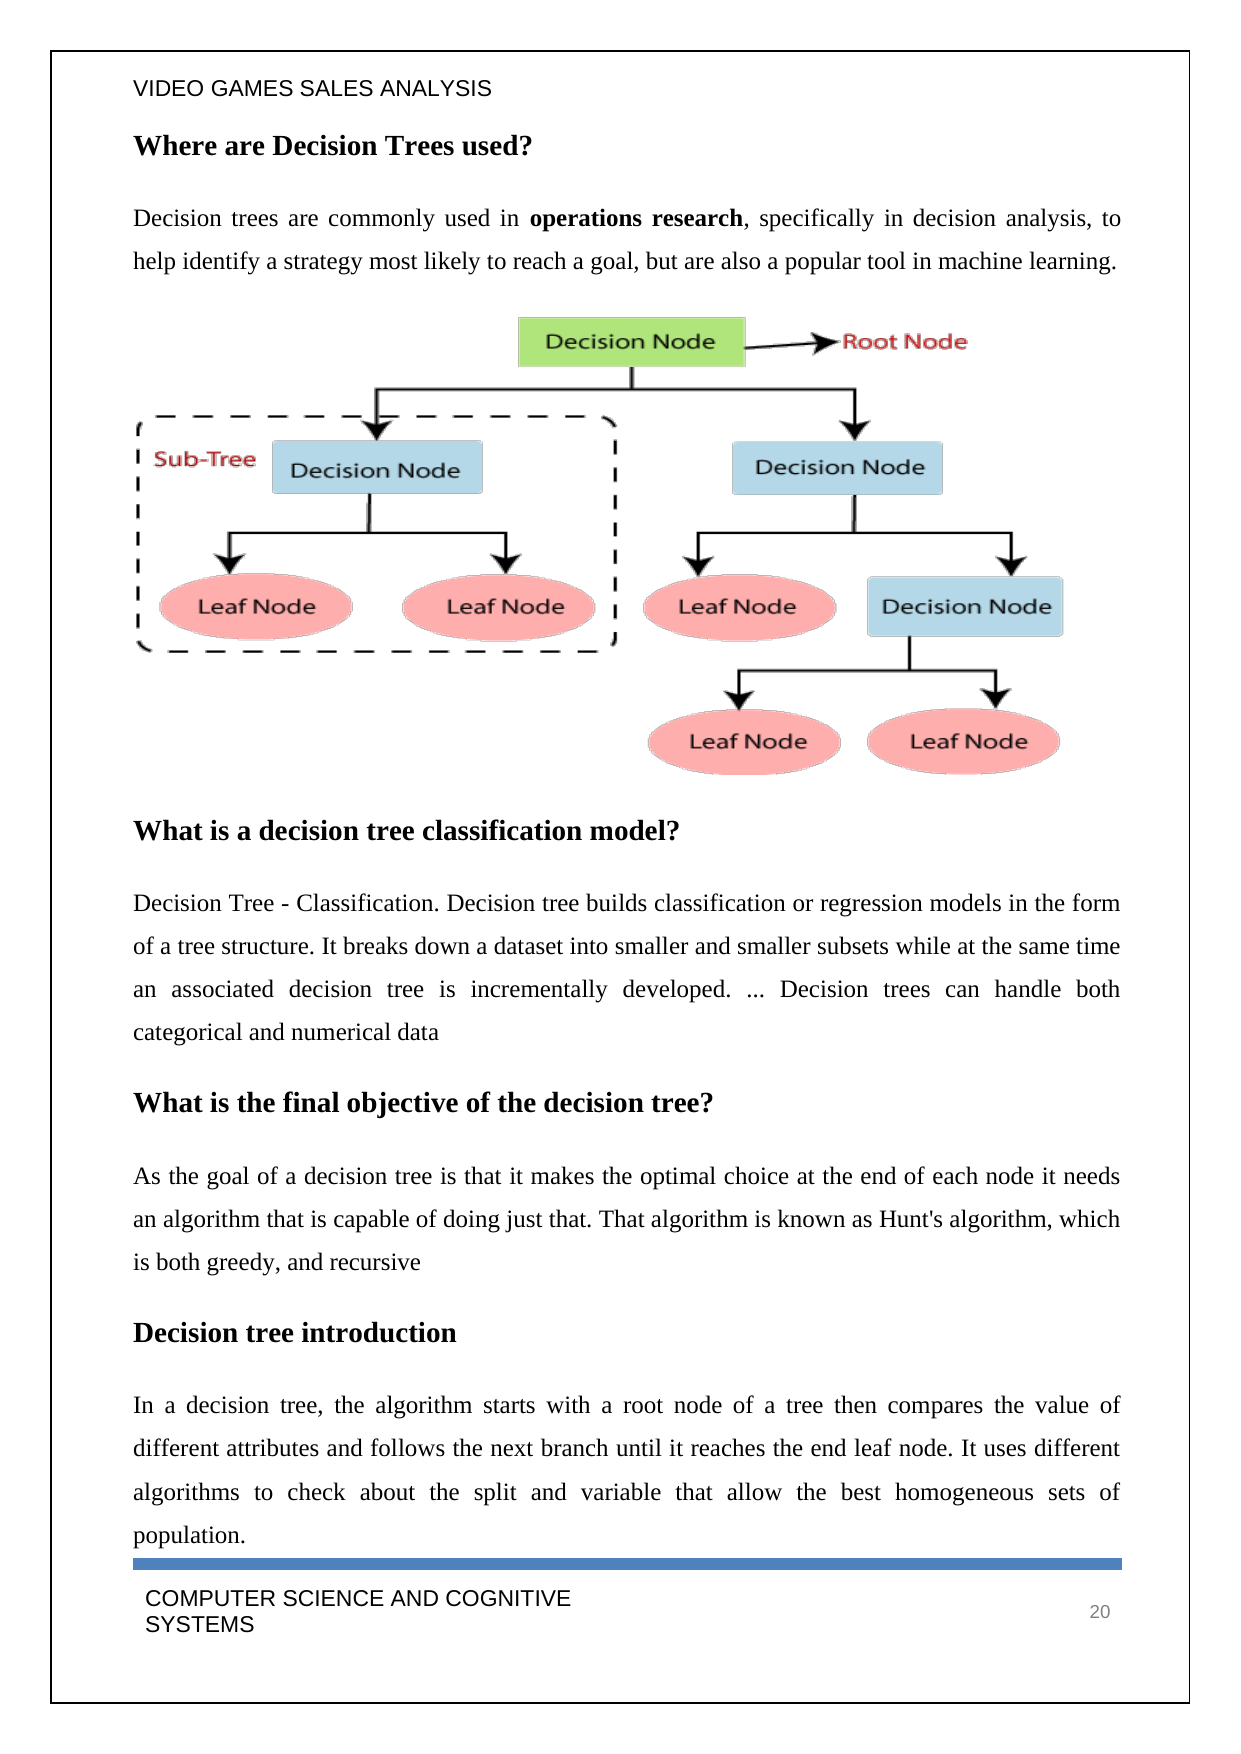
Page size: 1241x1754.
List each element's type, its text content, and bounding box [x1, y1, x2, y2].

text What is a decision tree classification model? [133, 813, 1122, 846]
text As the goal of a decision tree is that it makes the optimal choice at the end of each node it needs an algorithm that is capable of doing just that. That algorithm is known as Hunt's algorithm, which is both greedy, and recursive [133, 1161, 1122, 1276]
text Decision Tree - Classification. Decision tree builds classification or regression models in the form of a tree structure. It breaks down a dataset into smaller and smaller subsets while at the same time an associated decision tree is incrementally developed. ... Decision trees can handle both categorical and numerical data [133, 888, 1122, 1046]
text What is the final objective of the decision tree? [133, 1085, 1122, 1119]
picture [132, 314, 1071, 775]
text Decision tree introduction [133, 1315, 1122, 1349]
text Decision trees are commonly used in operations research, specifically in decision analysis, to help identify a strategy most likely to reach a goal, but are also a popular tool in machine learning. [133, 203, 1122, 275]
text Where are Decision Trees used? [133, 128, 1122, 161]
text In a decision tree, the algorithm starts with a root node of a tree then compares the value of different attributes and follows the next branch until it reaches the end leaf node. It uses different algorithms to check about the split and variable that allow the best homogeneous sets of population. [133, 1390, 1122, 1548]
